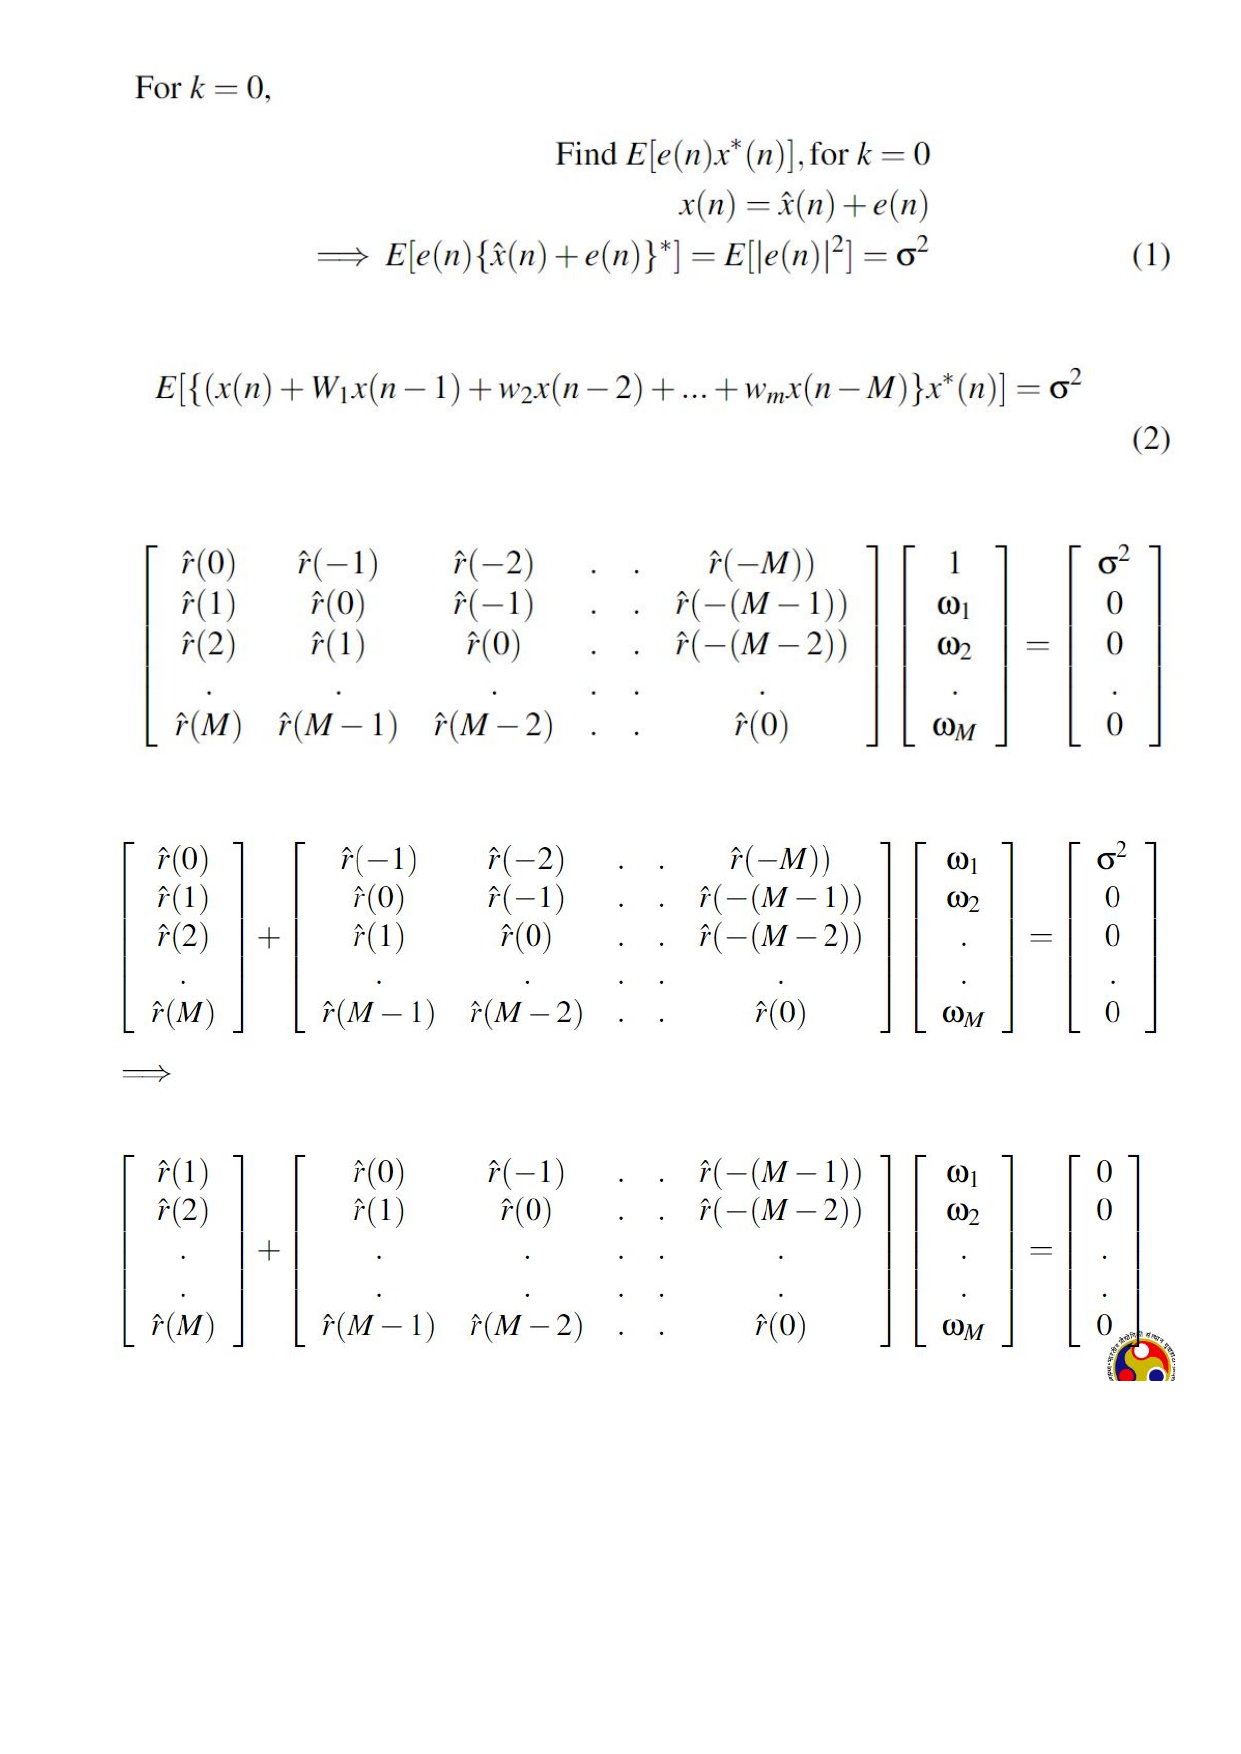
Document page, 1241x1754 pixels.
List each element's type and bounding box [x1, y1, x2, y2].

picture [65, 774, 1176, 1381]
picture [65, 65, 1176, 756]
